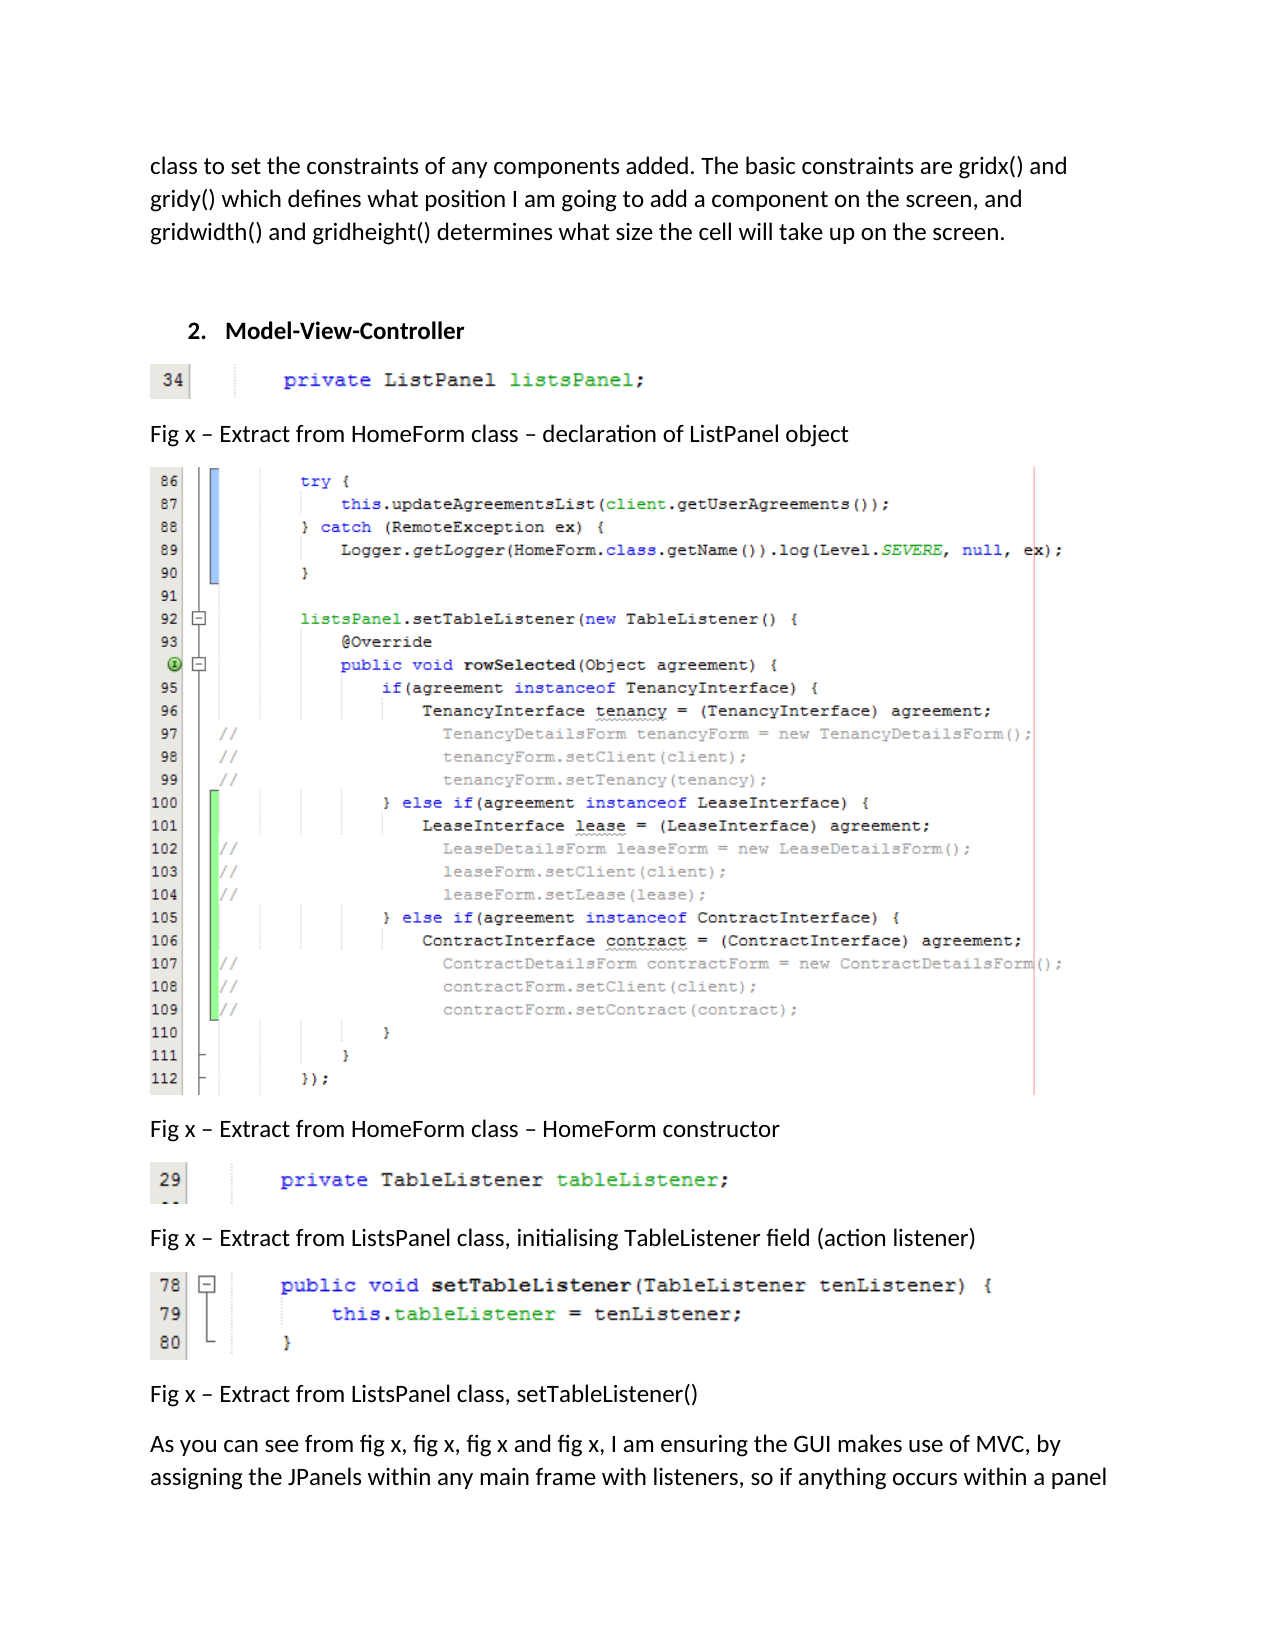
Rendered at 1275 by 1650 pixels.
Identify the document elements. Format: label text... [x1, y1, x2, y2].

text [150, 150, 1125, 246]
text Fig x – Extract from ListsPanel class, setTableListener() [150, 1379, 1125, 1409]
list Model-View-Controller [187, 315, 1125, 346]
picture [150, 1162, 736, 1204]
picture [150, 364, 661, 399]
text Fig x – Extract from ListsPanel class, initialising TableListener field (action listener) [150, 1222, 1125, 1253]
picture [150, 1272, 1010, 1360]
text Fig x – Extract from HomeForm class – HomeForm constructor [150, 1113, 1125, 1144]
text Fig x – Extract from HomeForm class – declaration of ListPanel object [150, 418, 1125, 448]
picture [150, 467, 1091, 1095]
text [150, 1428, 1125, 1492]
